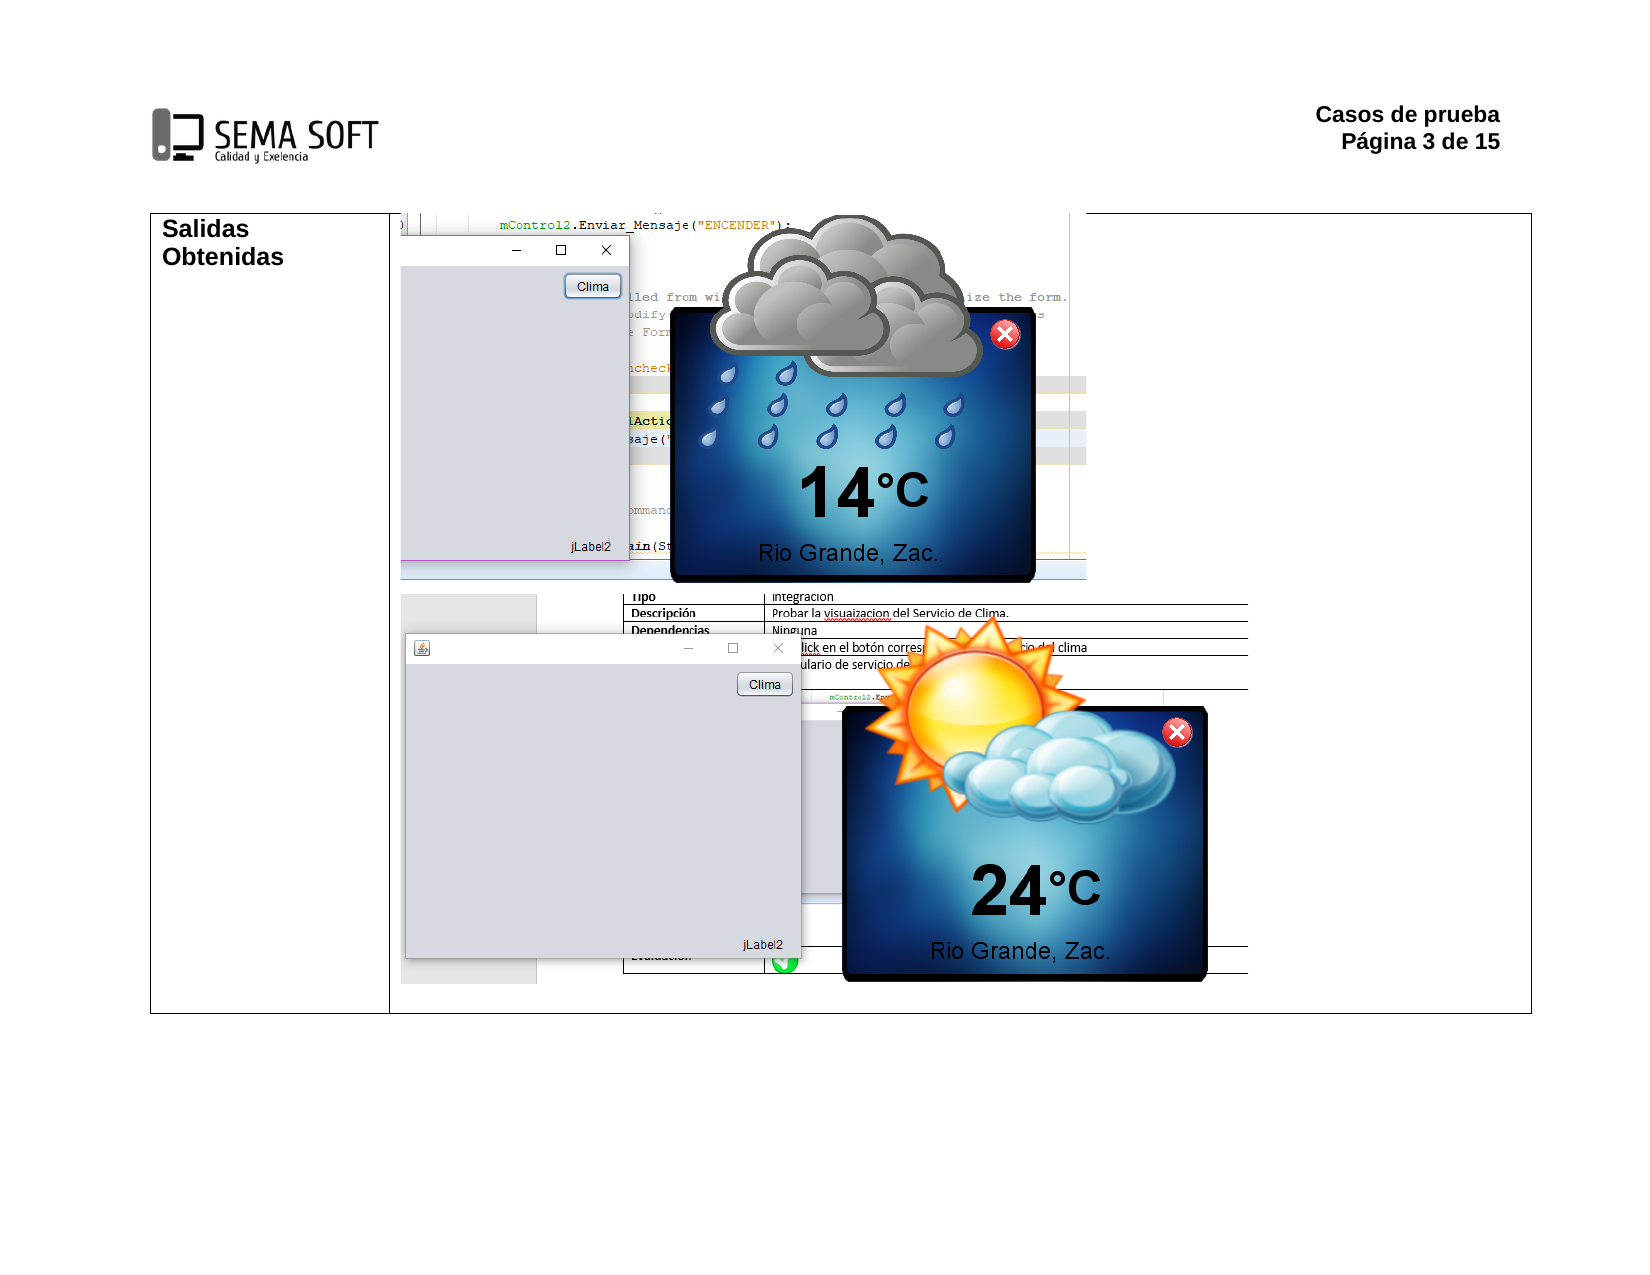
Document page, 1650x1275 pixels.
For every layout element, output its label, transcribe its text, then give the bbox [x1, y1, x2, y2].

picture [400, 213, 1249, 984]
table_cell Salidas Obtenidas [151, 214, 389, 1012]
table_cell [390, 214, 1531, 1012]
picture [150, 107, 383, 165]
